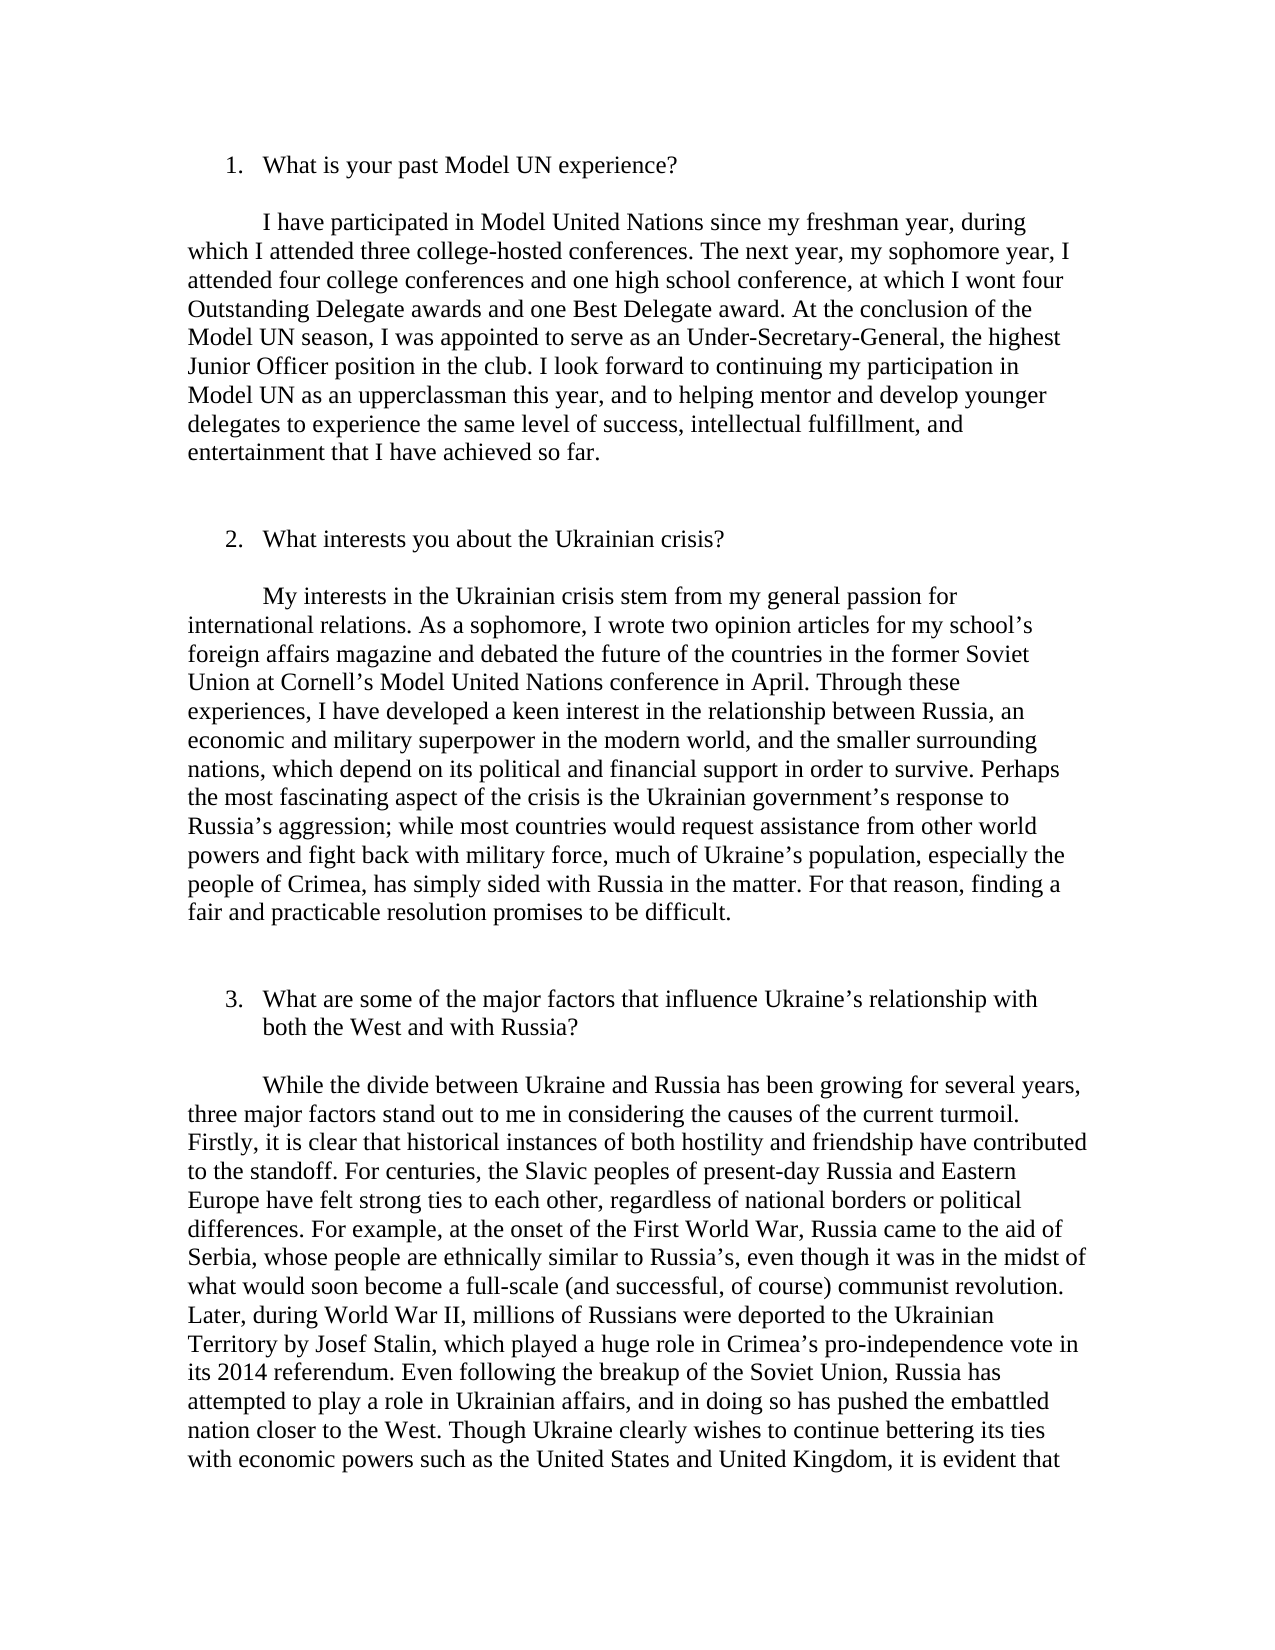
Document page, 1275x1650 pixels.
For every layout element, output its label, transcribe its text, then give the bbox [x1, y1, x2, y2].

list What interests you about the Ukrainian crisis? [225, 524, 1087, 552]
text I have participated in Model United Nations since my freshman year, during which I attended three college-hosted conferences. The next year, my sophomore year, I attended four college conferences and one high school conference, at which I wont four Outstanding Delegate awards and one Best Delegate award. At the conclusion of the Model UN season, I was appointed to serve as an Under-Secretary-General, the highest Junior Officer position in the club. I look forward to continuing my participation in Model UN as an upperclassman this year, and to helping mentor and develop younger delegates to experience the same level of success, intellectual fulfillment, and entertainment that I have achieved so far. [187, 207, 1087, 466]
list What is your past Model UN experience? [225, 150, 1087, 179]
list What are some of the major factors that influence Ukraine’s relationship with both the West and with Russia? [225, 984, 1087, 1041]
text My interests in the Ukrainian crisis stem from my general passion for international relations. As a sophomore, I wrote two opinion articles for my school’s foreign affairs magazine and debated the future of the countries in the former Soviet Union at Cornell’s Model United Nations conference in April. Through these experiences, I have developed a keen interest in the relationship between Russia, an economic and military superpower in the modern world, and the smaller surrounding nations, which depend on its political and financial support in order to survive. Perhaps the most fascinating aspect of the crisis is the Ukrainian government’s response to Russia’s aggression; while most countries would request assistance from other world powers and fight back with military force, much of Ukraine’s population, especially the people of Crimea, has simply sided with Russia in the matter. For that reason, finding a fair and practicable resolution promises to be difficult. [187, 581, 1087, 926]
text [187, 1070, 1087, 1472]
